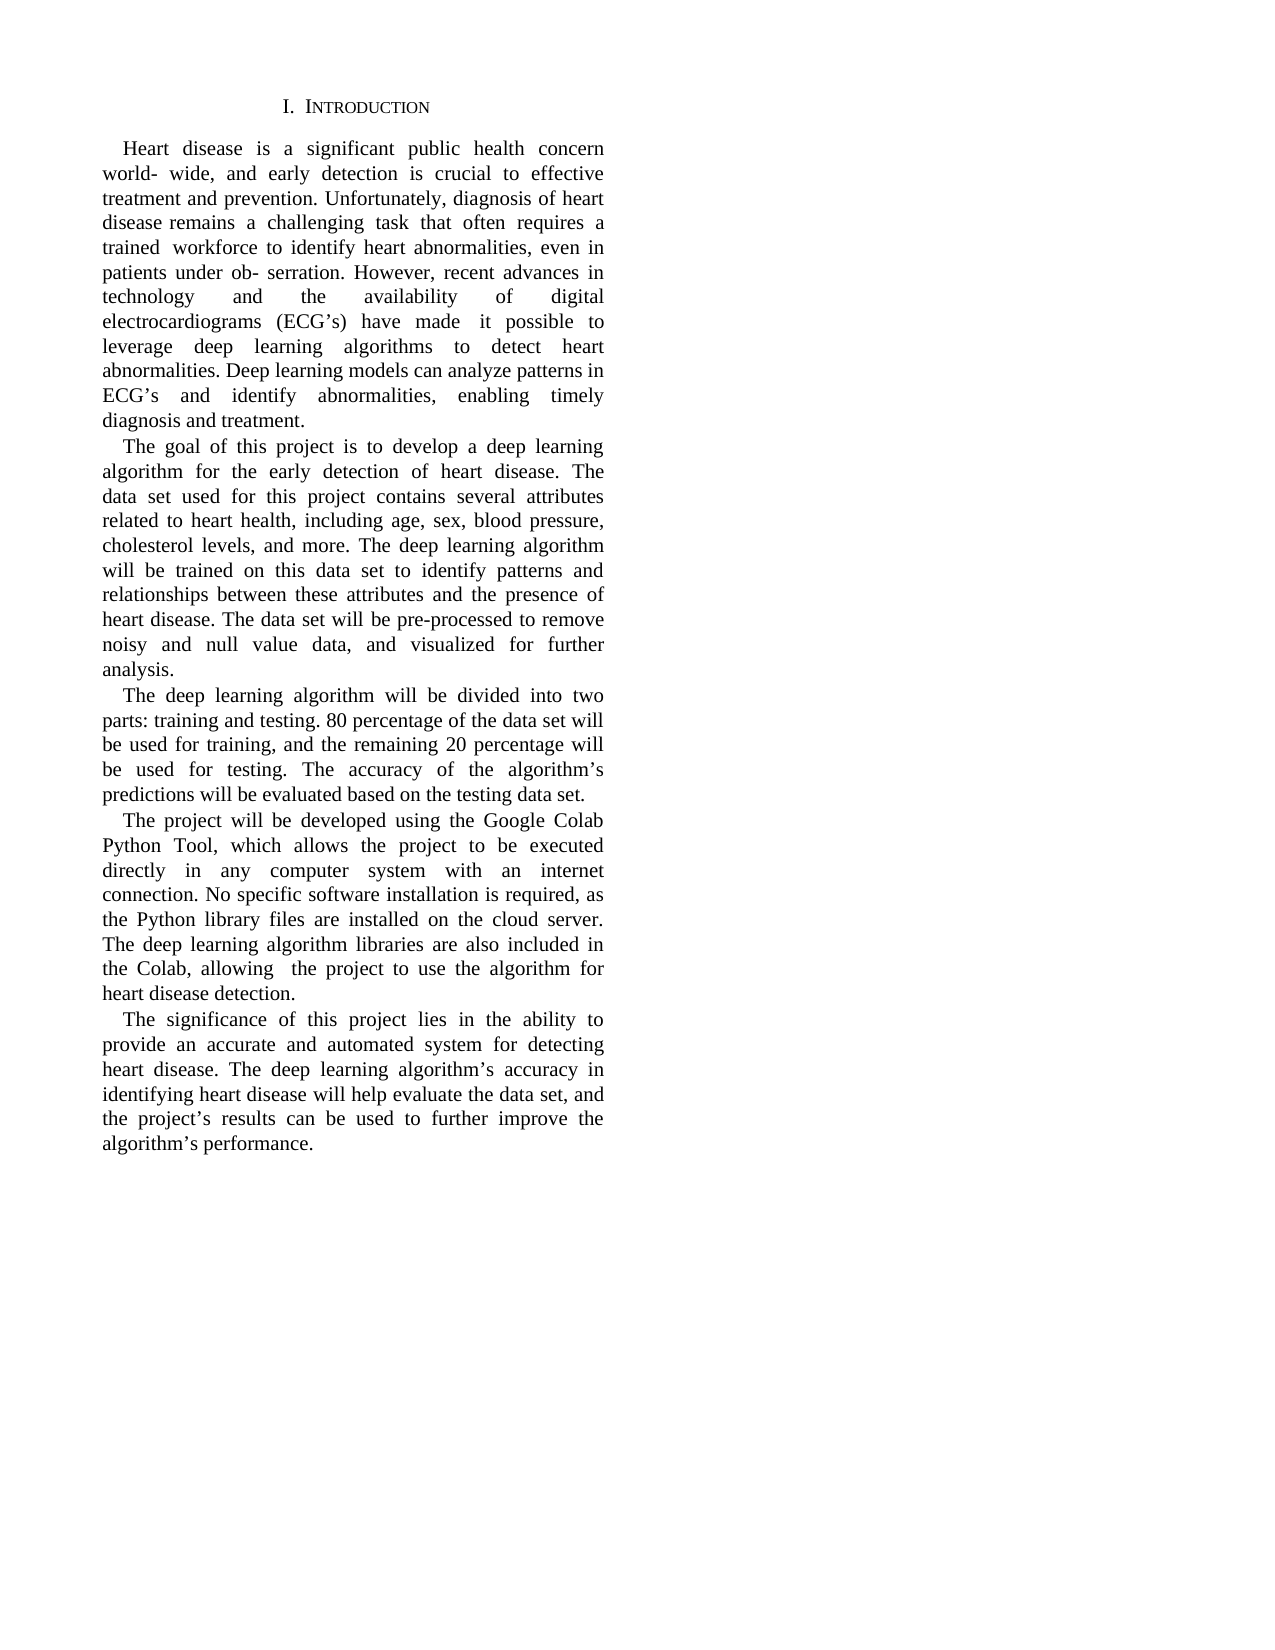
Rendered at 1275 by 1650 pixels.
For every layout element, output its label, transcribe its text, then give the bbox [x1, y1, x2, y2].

text Heart disease is a significant public health concern world- wide, and early detection is crucial to effective treatment and prevention. Unfortunately, diagnosis of heart disease remains a challenging task that often requires a trained workforce to identify heart abnormalities, even in patients under ob- serration. However, recent advances in technology and the availability of digital electrocardiograms (ECG’s) have made it possible to leverage deep learning algorithms to detect heart abnormalities. Deep learning models can analyze patterns in ECG’s and identify abnormalities, enabling timely diagnosis and treatment. [102, 136, 604, 432]
text The project will be developed using the Google Colab Python Tool, which allows the project to be executed directly in any computer system with an internet connection. No specific software installation is required, as the Python library files are installed on the cloud server. The deep learning algorithm libraries are also included in the Colab, allowing the project to use the algorithm for heart disease detection. [102, 808, 604, 1005]
text The significance of this project lies in the ability to provide an accurate and automated system for detecting heart disease. The deep learning algorithm’s accuracy in identifying heart disease will help evaluate the data set, and the project’s results can be used to further improve the algorithm’s performance. [102, 1007, 604, 1155]
text The goal of this project is to develop a deep learning algorithm for the early detection of heart disease. The data set used for this project contains several attributes related to heart health, including age, sex, blood pressure, cholesterol levels, and more. The deep learning algorithm will be trained on this data set to identify patterns and relationships between these attributes and the presence of heart disease. The data set will be pre-processed to remove noisy and null value data, and visualized for further analysis. [102, 434, 604, 681]
text The deep learning algorithm will be divided into two parts: training and testing. 80 percentage of the data set will be used for training, and the remaining 20 percentage will be used for testing. The accuracy of the algorithm’s predictions will be evaluated based on the testing data set. [102, 683, 604, 806]
list Introduction [282, 94, 629, 118]
